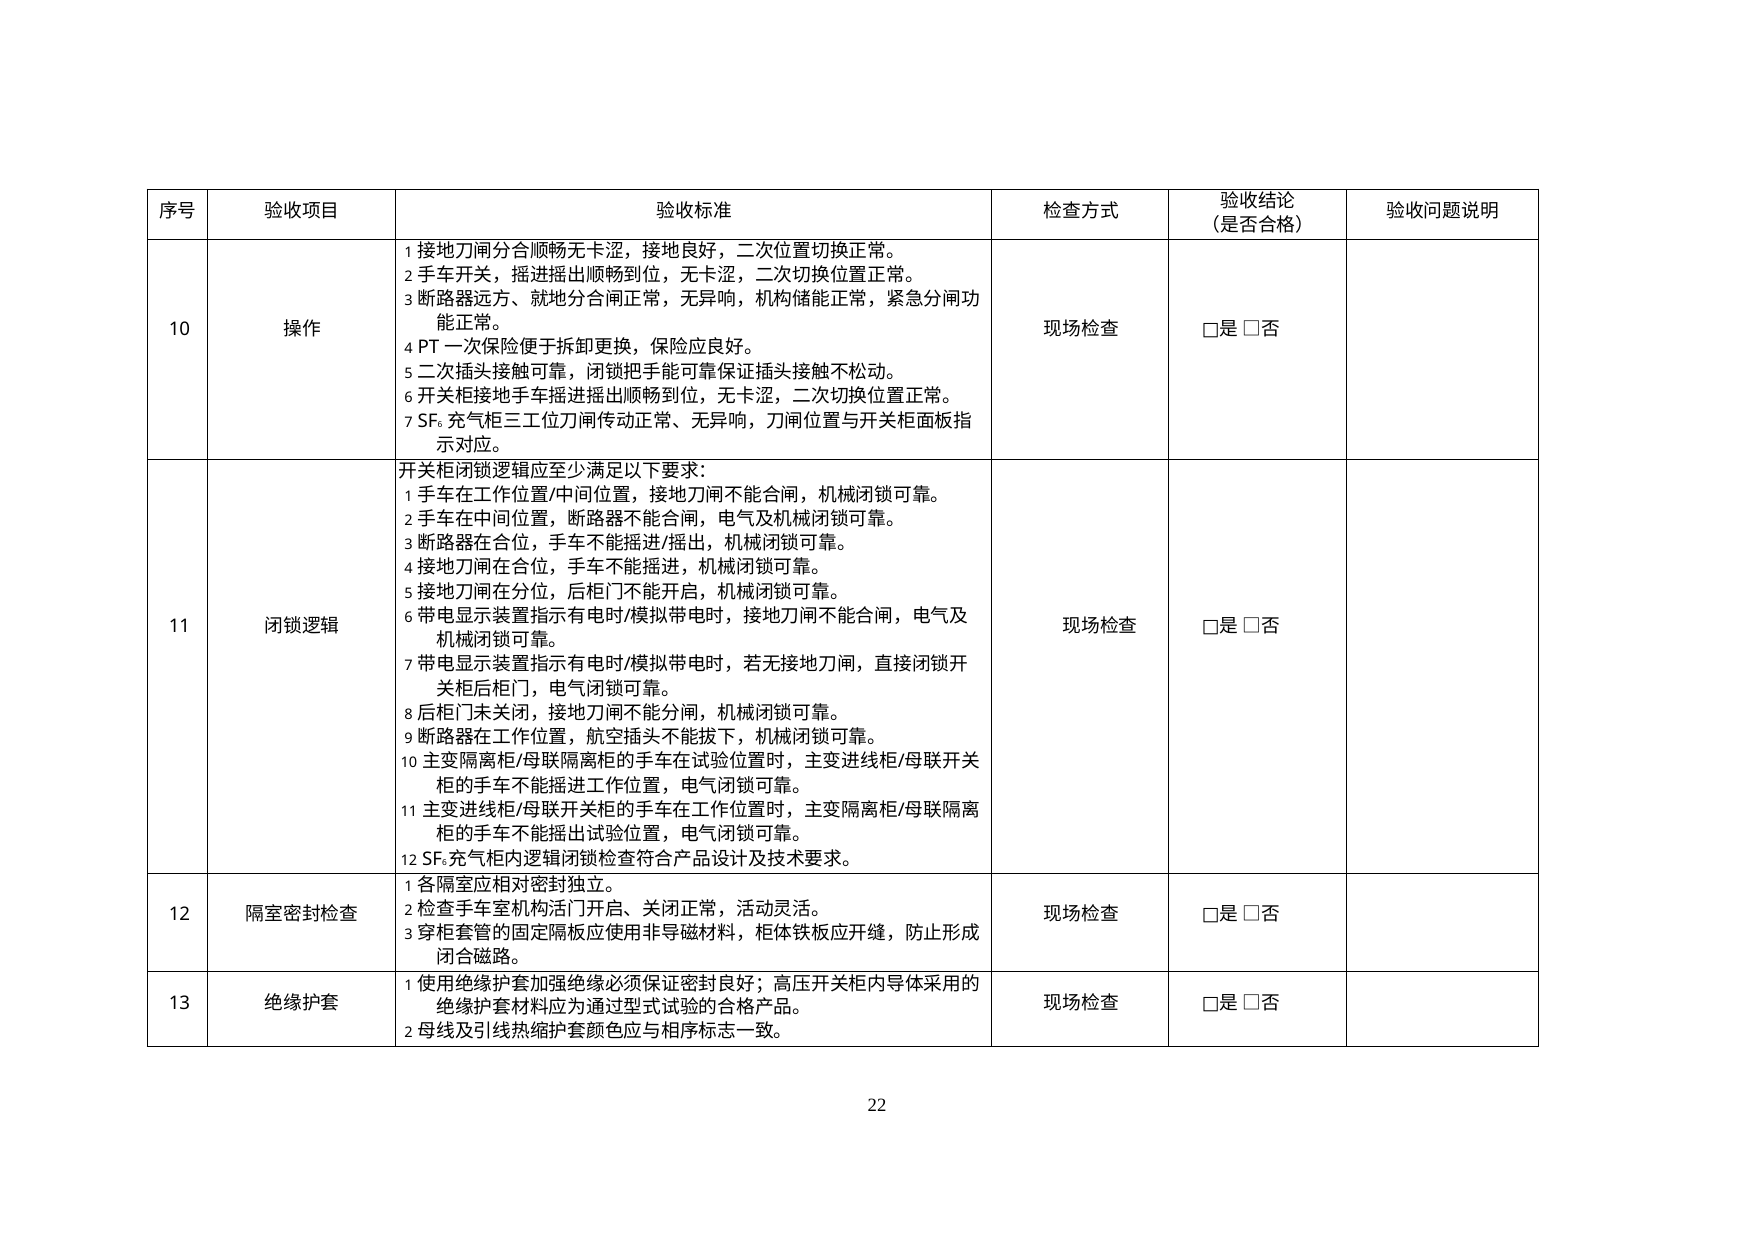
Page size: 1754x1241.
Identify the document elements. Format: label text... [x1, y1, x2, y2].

text 22 [867, 1094, 1754, 1115]
